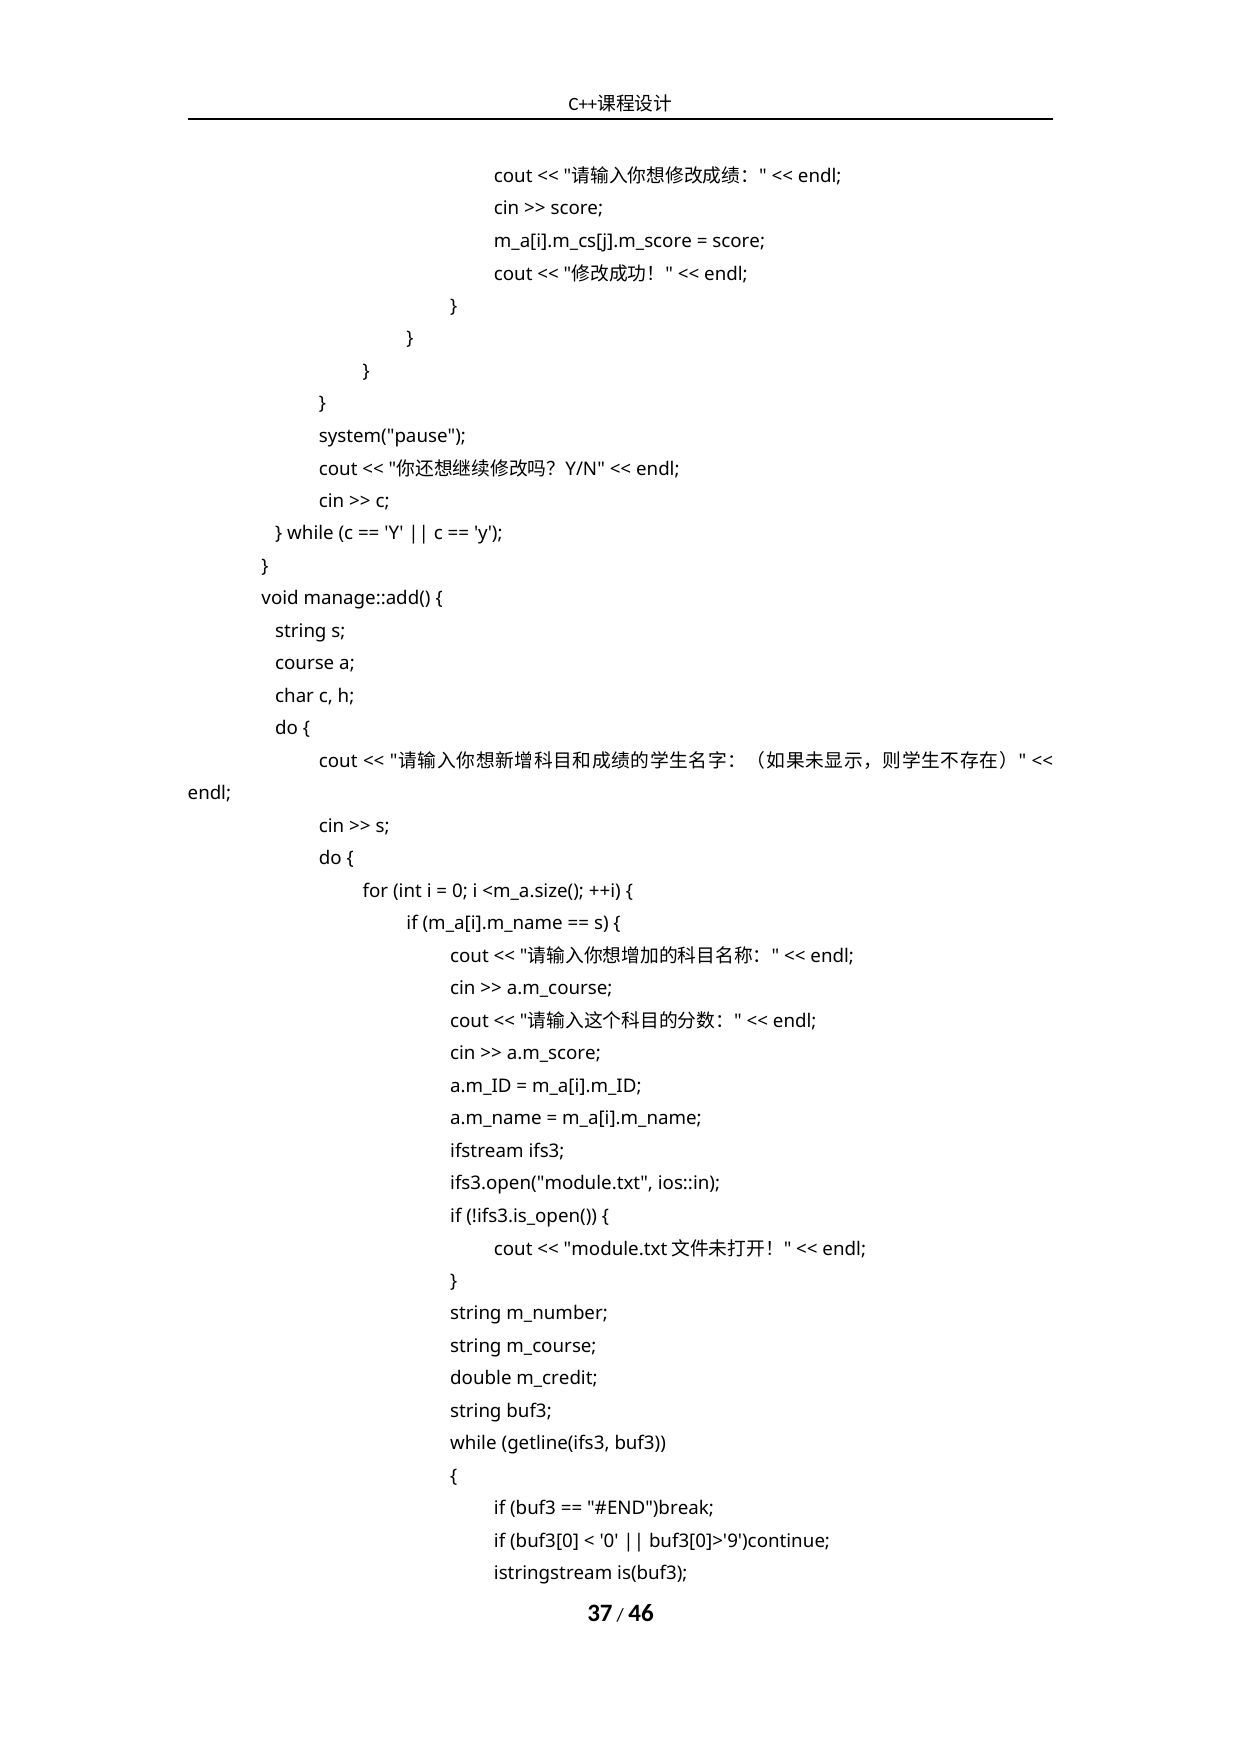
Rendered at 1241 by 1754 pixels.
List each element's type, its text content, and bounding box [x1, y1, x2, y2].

text if (buf3[0] < '0' || buf3[0]>'9')continue; [187, 1523, 1053, 1556]
text cout << "请输入这个科目的分数：" << endl; [187, 1003, 1053, 1036]
text } [187, 288, 1053, 321]
text if (m_a[i].m_name == s) { [187, 906, 1053, 938]
text cin >> c; [187, 483, 1053, 516]
text m_a[i].m_cs[j].m_score = score; [187, 223, 1053, 256]
text cin >> s; [187, 808, 1053, 841]
text if (!ifs3.is_open()) { [187, 1198, 1053, 1231]
text } [187, 321, 1053, 353]
text if (buf3 == "#END")break; [187, 1491, 1053, 1523]
text do { [187, 841, 1053, 873]
text double m_credit; [187, 1361, 1053, 1393]
text ifs3.open("module.txt", ios::in); [187, 1166, 1053, 1198]
text } [187, 353, 1053, 386]
text cout << "你还想继续修改吗？Y/N" << endl; [187, 451, 1053, 483]
text istringstream is(buf3); [187, 1556, 1053, 1588]
text a.m_name = m_a[i].m_name; [187, 1101, 1053, 1133]
text system("pause"); [187, 418, 1053, 451]
text cin >> a.m_score; [187, 1036, 1053, 1068]
text } [187, 1263, 1053, 1296]
text string m_course; [187, 1328, 1053, 1361]
text do { [187, 711, 1053, 743]
text ifstream ifs3; [187, 1133, 1053, 1166]
text a.m_ID = m_a[i].m_ID; [187, 1068, 1053, 1101]
text cin >> a.m_course; [187, 971, 1053, 1003]
text cout << "修改成功！" << endl; [187, 256, 1053, 288]
text void manage::add() { [187, 581, 1053, 613]
text cin >> score; [187, 191, 1053, 223]
text string s; [187, 613, 1053, 646]
text } [187, 548, 1053, 581]
text cout << "请输入你想增加的科目名称：" << endl; [187, 938, 1053, 971]
text cout << "请输入你想修改成绩：" << endl; [187, 158, 1053, 191]
text cout << "module.txt文件未打开！" << endl; [187, 1231, 1053, 1263]
text char c, h; [187, 678, 1053, 711]
text for (int i = 0; i <m_a.size(); ++i) { [187, 873, 1053, 906]
text } while (c == 'Y' || c == 'y'); [187, 516, 1053, 548]
text course a; [187, 646, 1053, 678]
text { [187, 1458, 1053, 1491]
text string buf3; [187, 1393, 1053, 1426]
text while (getline(ifs3, buf3)) [187, 1426, 1053, 1458]
text } [187, 386, 1053, 418]
text string m_number; [187, 1296, 1053, 1328]
text cout << "请输入你想新增科目和成绩的学生名字：（如果未显示，则学生不存在）" << endl; [187, 743, 1053, 808]
